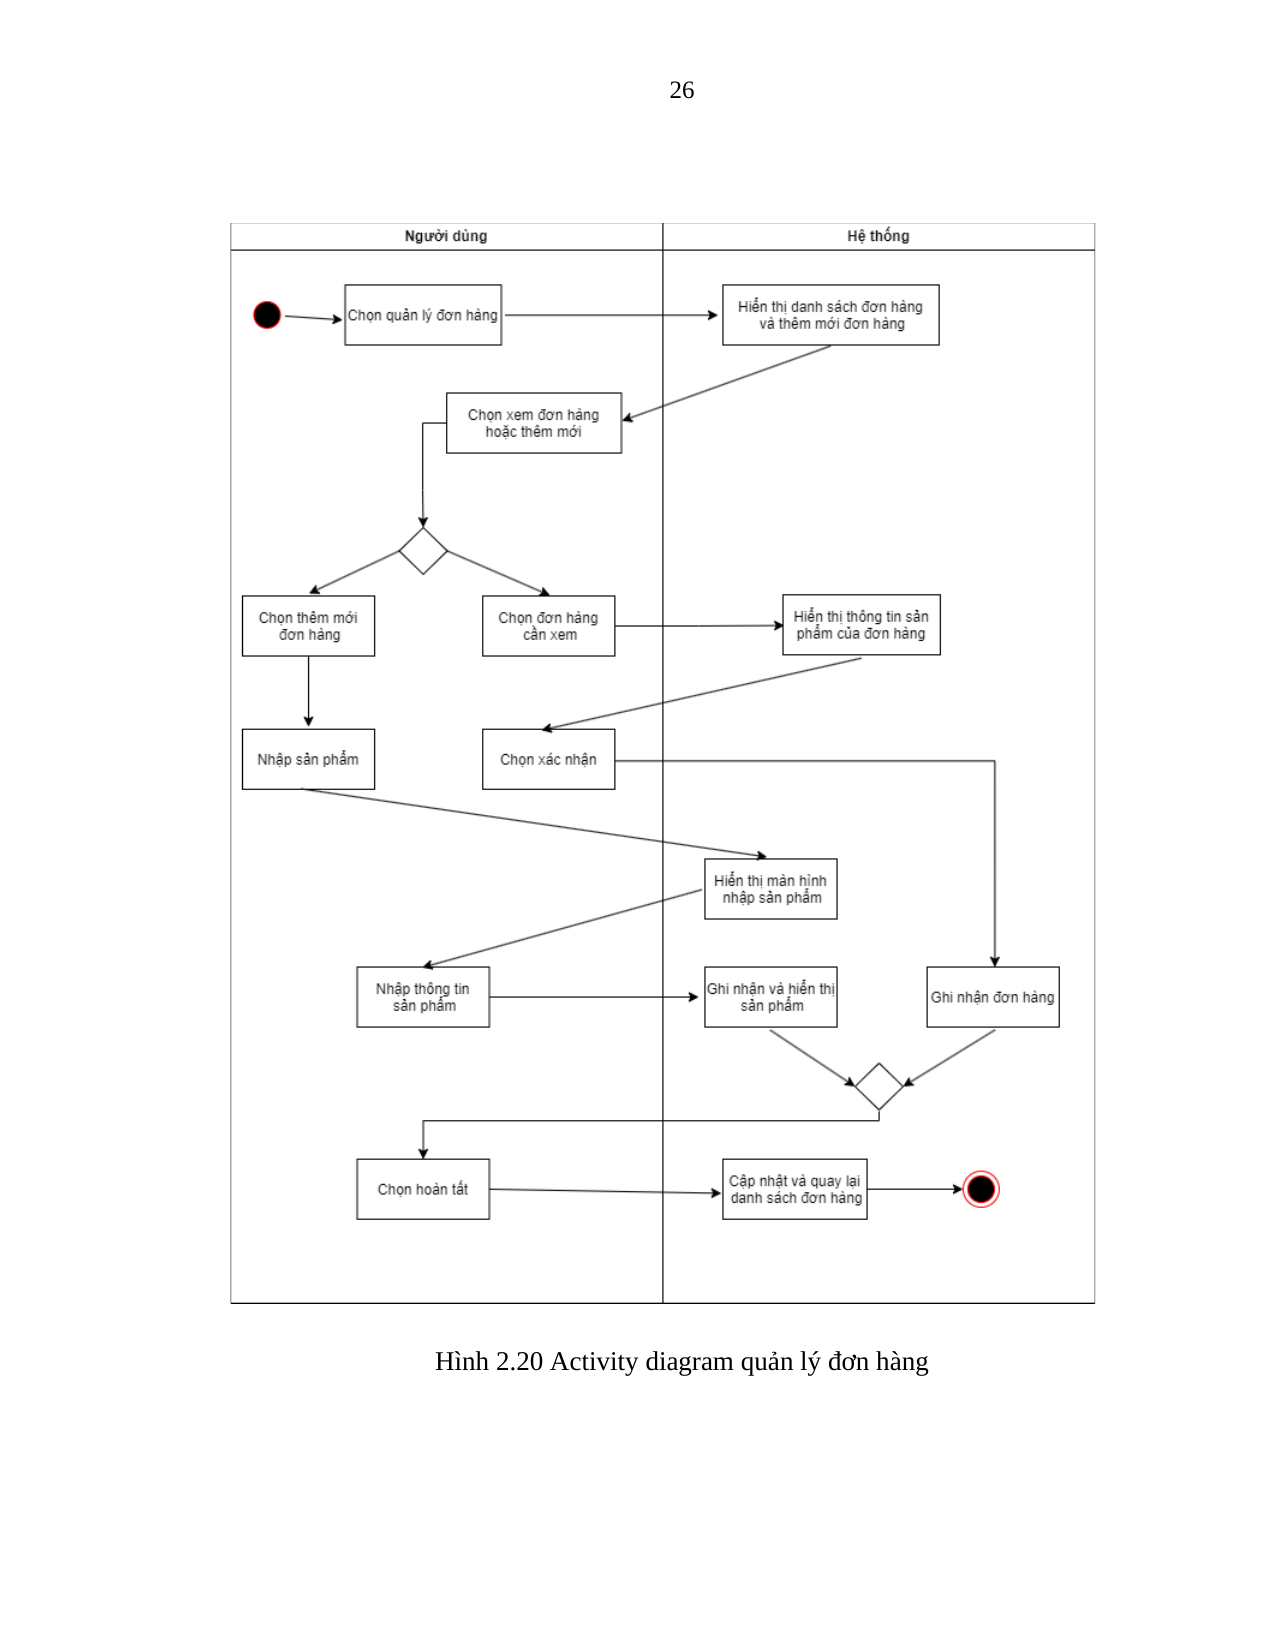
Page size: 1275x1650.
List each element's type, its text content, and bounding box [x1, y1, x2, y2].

picture [230, 223, 1096, 1304]
text Hình 2.20 Activity diagram quản lý đơn hàng [207, 1345, 1157, 1376]
